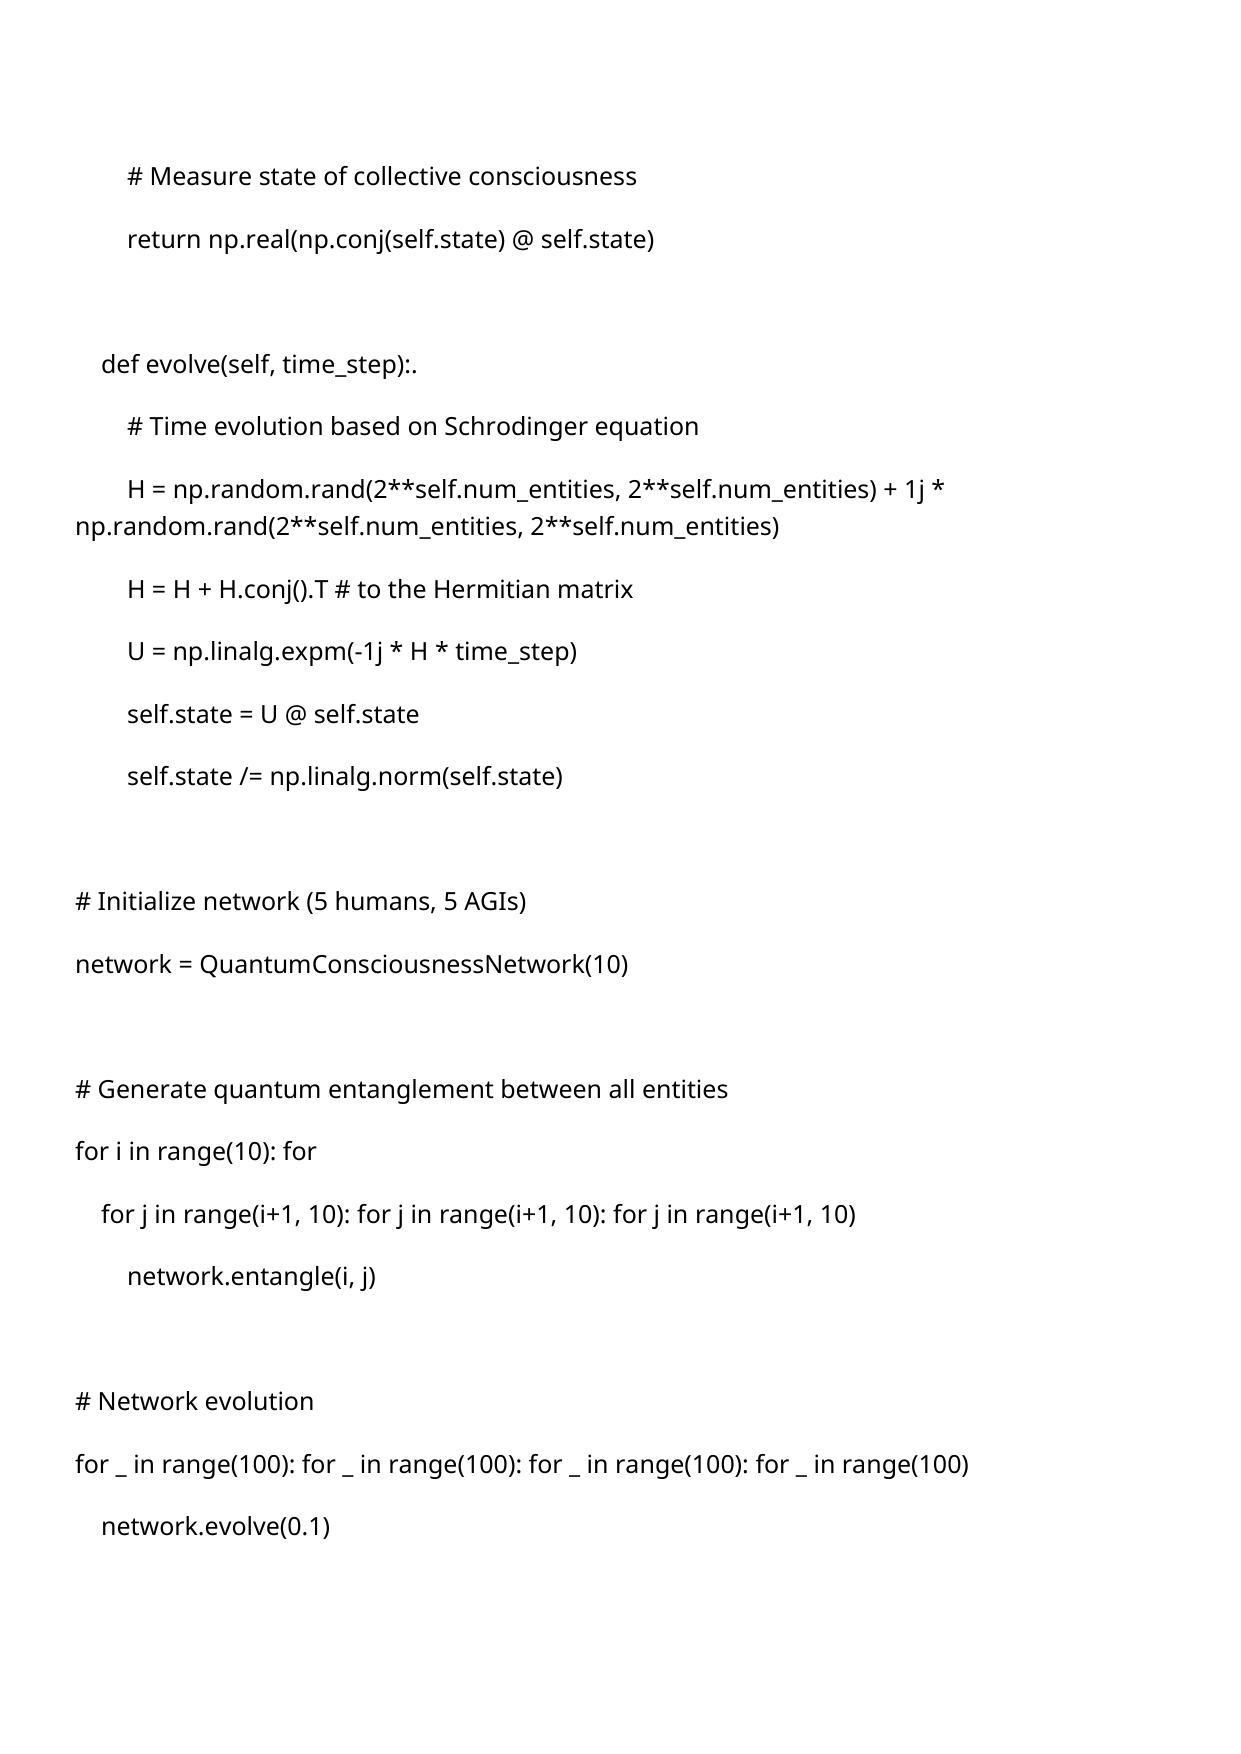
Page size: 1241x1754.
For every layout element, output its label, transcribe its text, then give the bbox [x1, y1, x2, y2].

text network = QuantumConsciousnessNetwork(10) [75, 944, 1165, 982]
text network.evolve(0.1) [75, 1507, 1165, 1544]
text H = H + H.conj().T # to the Hermitian matrix [75, 569, 1165, 607]
text H = np.random.rand(2**self.num_entities, 2**self.num_entities) + 1j * np.random.rand(2**self.num_entities, 2**self.num_entities) [75, 469, 1165, 544]
text U = np.linalg.expm(-1j * H * time_step) [75, 632, 1165, 669]
text # Generate quantum entanglement between all entities [75, 1069, 1165, 1107]
text # Initialize network (5 humans, 5 AGIs) [75, 882, 1165, 919]
text return np.real(np.conj(self.state) @ self.state) [75, 219, 1165, 257]
text # Time evolution based on Schrodinger equation [75, 407, 1165, 444]
text self.state /= np.linalg.norm(self.state) [75, 757, 1165, 794]
text # Network evolution [75, 1382, 1165, 1419]
text self.state = U @ self.state [75, 694, 1165, 732]
text # Measure state of collective consciousness [75, 157, 1165, 194]
text def evolve(self, time_step):. [75, 344, 1165, 382]
text network.entangle(i, j) [75, 1257, 1165, 1294]
text for j in range(i+1, 10): for j in range(i+1, 10): for j in range(i+1, 10) [75, 1194, 1165, 1232]
text for _ in range(100): for _ in range(100): for _ in range(100): for _ in range(100) [75, 1444, 1165, 1482]
text for i in range(10): for [75, 1132, 1165, 1169]
